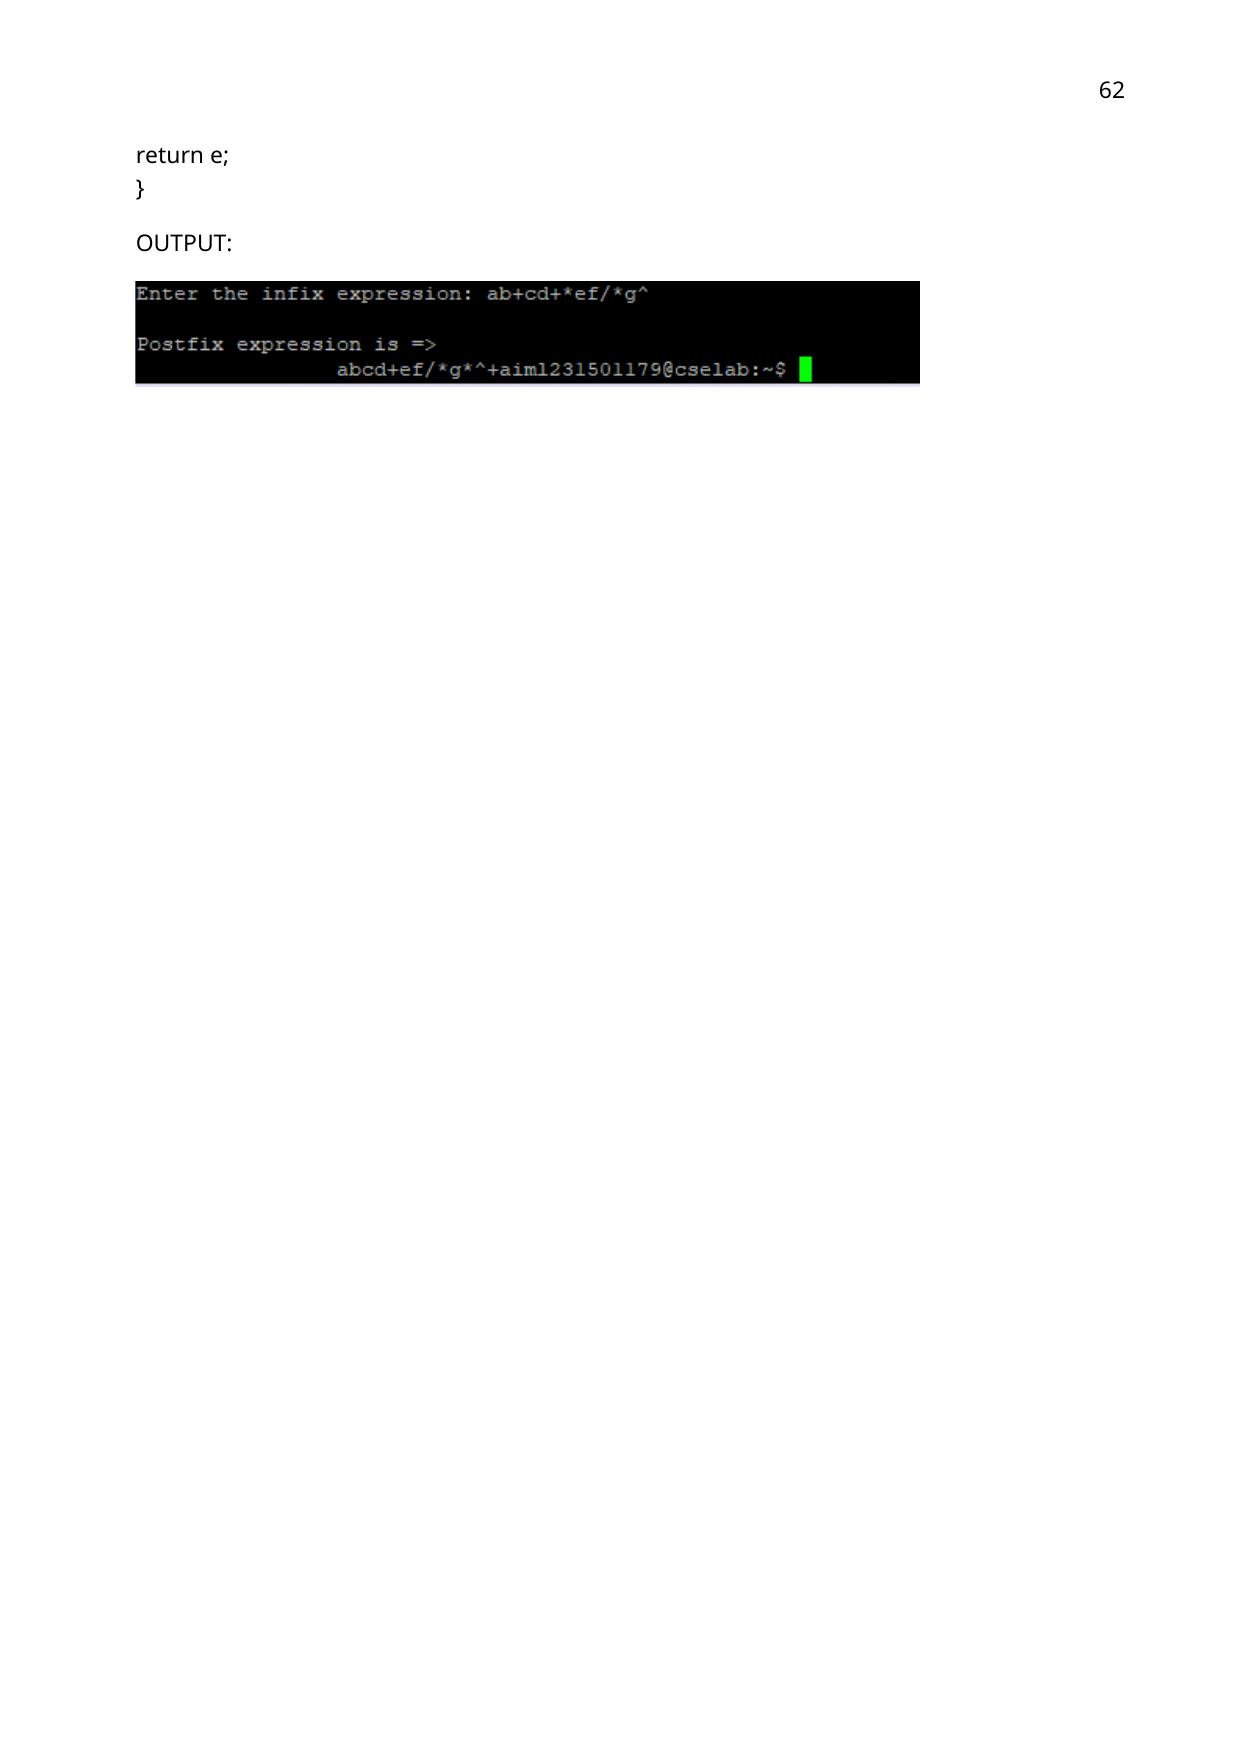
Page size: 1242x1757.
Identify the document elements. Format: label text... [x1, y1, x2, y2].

text return e; [136, 139, 1162, 170]
text } OUTPUT: [136, 172, 238, 258]
picture [135, 281, 920, 387]
